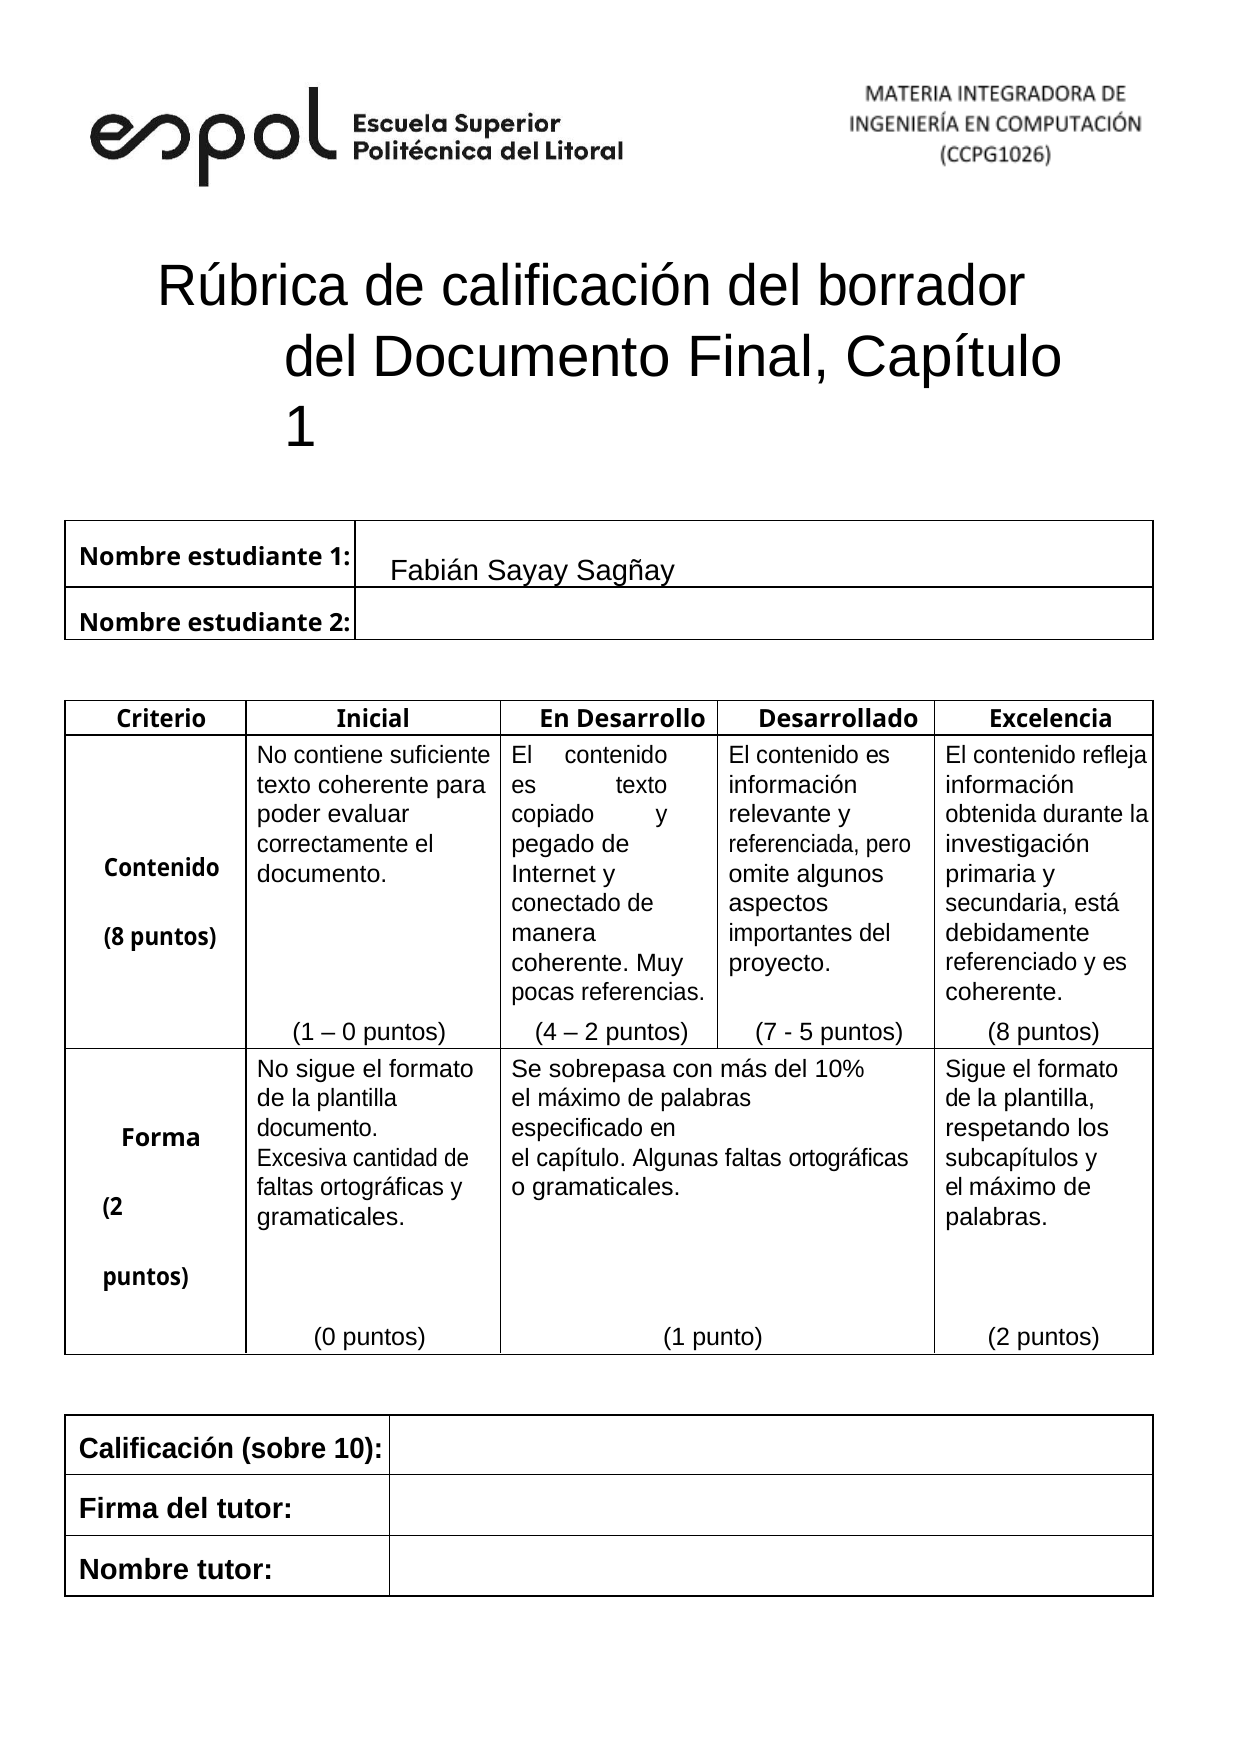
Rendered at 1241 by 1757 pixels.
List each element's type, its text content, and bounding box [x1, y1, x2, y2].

table_cell [390, 1536, 1152, 1595]
table_cell (2 puntos) [935, 1320, 1152, 1353]
table_cell El contenido es información relevante y referenciada, pero omite algunos aspectos importantes del proyecto. [718, 736, 934, 1014]
table_cell (1 – 0 puntos) [247, 1014, 500, 1048]
table_cell (0 puntos) [247, 1320, 500, 1353]
table_cell (1 punto) [501, 1320, 934, 1353]
table_cell [356, 588, 1152, 639]
table_header Fabián Sayay Sagñay [356, 521, 1152, 586]
table_header Desarrollado [718, 701, 934, 734]
table_cell (4 – 2 puntos) [501, 1014, 717, 1048]
table_cell (8 puntos) [935, 1014, 1152, 1048]
table_cell Forma (2 puntos) [66, 1049, 245, 1320]
table_cell El contenido reﬂeja información obtenida durante la investigación primaria y secundaria, está debidamente referenciado y es coherente. [935, 736, 1152, 1014]
table_cell No contiene suﬁciente texto coherente para poder evaluar correctamente el documento. [247, 736, 500, 1014]
table_header [390, 1416, 1152, 1474]
picture [89, 82, 623, 187]
table_header Inicial [247, 701, 500, 734]
table_header En Desarrollo [501, 701, 717, 734]
table_cell Se sobrepasa con más del 10% el máximo de palabras especiﬁcado en el capítulo. Algunas faltas ortográﬁcas o gramaticales. [501, 1049, 934, 1320]
table_cell Nombre estudiante 2: [66, 588, 354, 639]
table_cell Firma del tutor: [66, 1475, 389, 1534]
table_cell (7 - 5 puntos) [718, 1014, 934, 1048]
table_cell [390, 1475, 1152, 1534]
table_cell Contenido (8 puntos) [66, 736, 245, 1014]
table_header Excelencia [935, 701, 1152, 734]
table_header Nombre estudiante 1: [66, 521, 354, 586]
table_cell [66, 1320, 245, 1353]
table_cell El contenido es texto copiado y pegado de Internet y conectado de manera coherente. Muy pocas referencias. [501, 736, 717, 1014]
table_cell Sigue el formato de la plantilla, respetando los subcapítulos y el máximo de palabras. [935, 1049, 1152, 1320]
text Rúbrica de caliﬁcación del borrador del Documento Final, Capítulo 1 [158, 251, 1081, 459]
table_header Caliﬁcación (sobre 10): [66, 1416, 389, 1474]
table_cell [66, 1014, 245, 1048]
table_header Criterio [66, 701, 245, 734]
table_cell Nombre tutor: [66, 1536, 389, 1595]
table_cell No sigue el formato de la plantilla documento. Excesiva cantidad de faltas ortográﬁcas y gramaticales. [247, 1049, 500, 1320]
picture [827, 72, 1165, 187]
